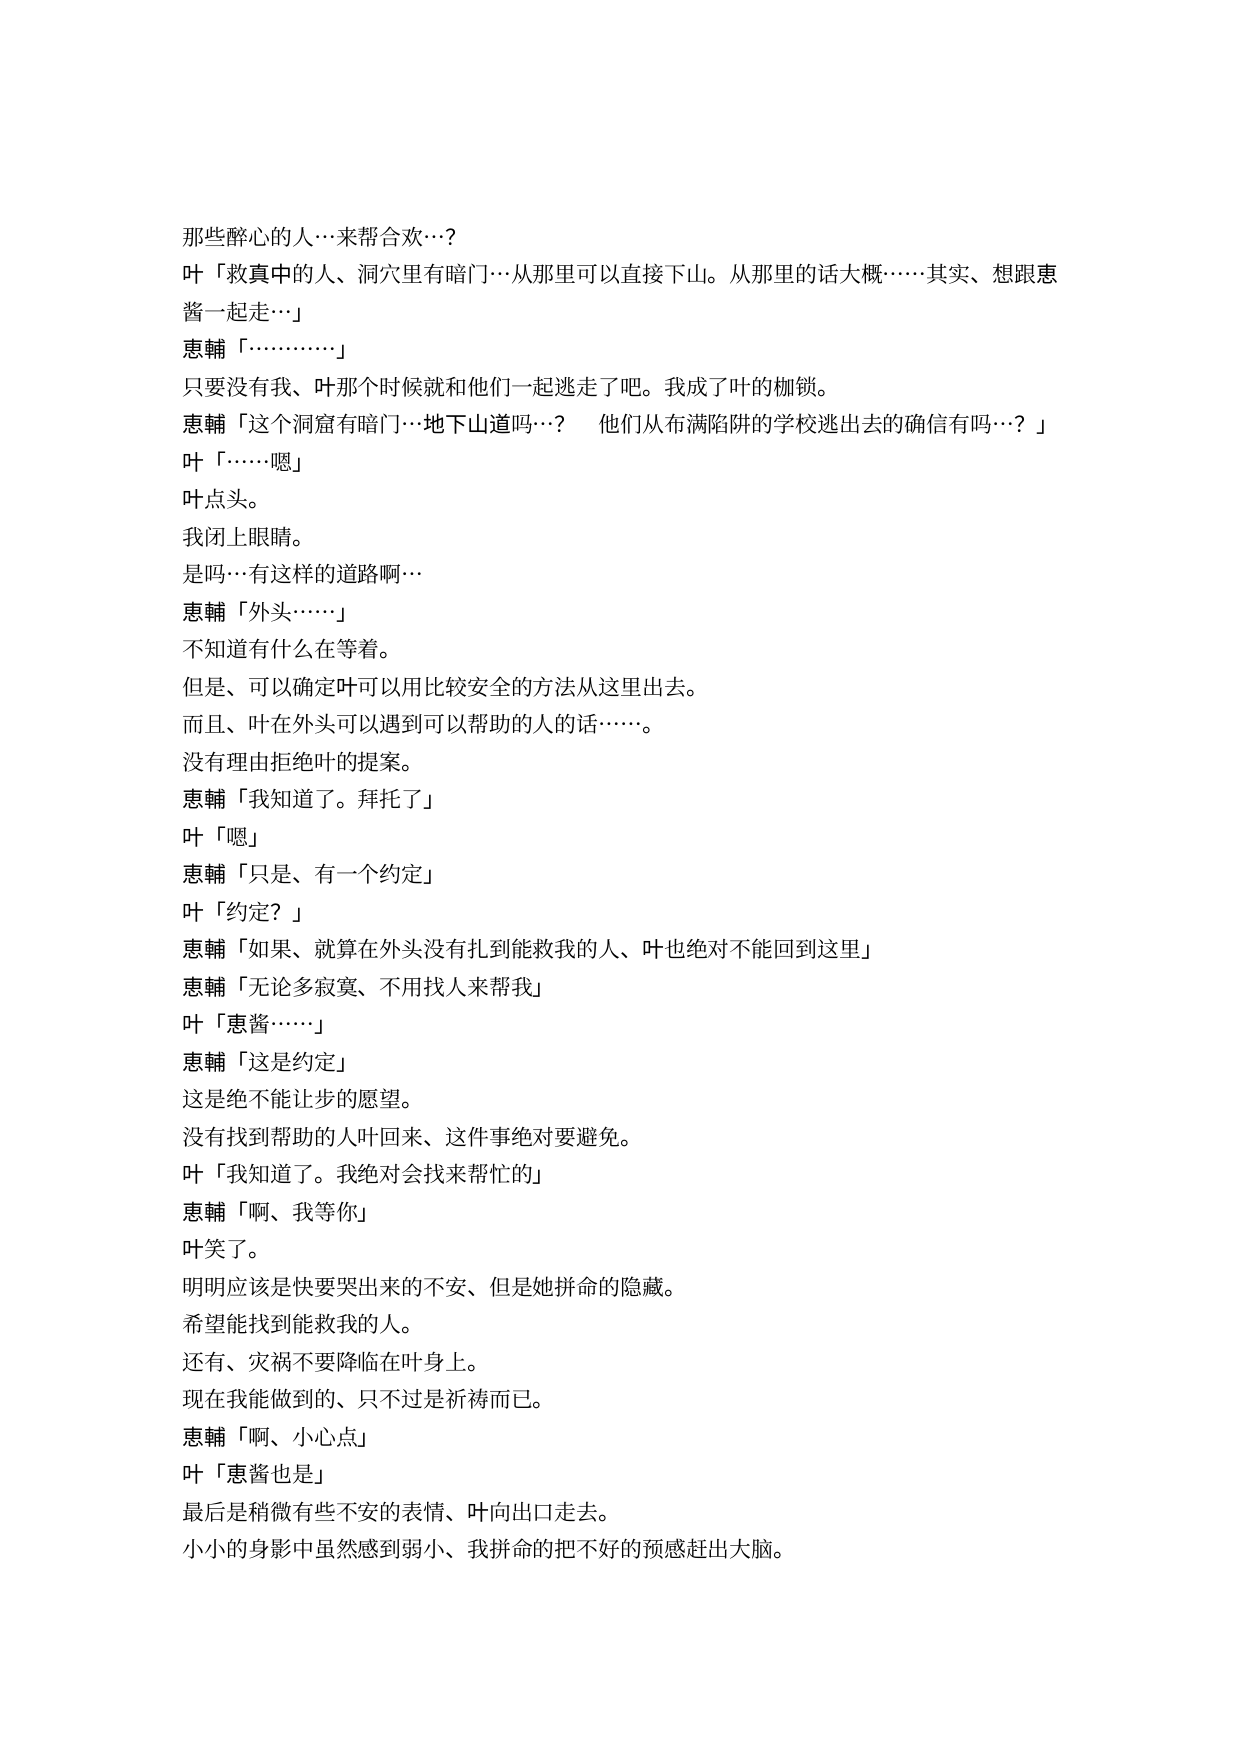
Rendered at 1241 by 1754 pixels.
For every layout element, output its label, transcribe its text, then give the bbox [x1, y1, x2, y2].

text 不知道有什么在等着。 [183, 629, 1058, 667]
text 没有理由拒绝叶的提案。 [183, 742, 1058, 779]
text 那些醉心的人…来帮合欢…？ [183, 217, 1058, 254]
text 只要没有我、叶那个时候就和他们一起逃走了吧。我成了叶的枷锁。 [183, 367, 1058, 404]
text 现在我能做到的、只不过是祈祷而已。 [183, 1379, 1058, 1417]
text 希望能找到能救我的人。 [183, 1304, 1058, 1342]
text 恵輔「如果、就算在外头没有扎到能救我的人、叶也绝对不能回到这里」 [183, 929, 1058, 967]
text 叶「……嗯」 [183, 442, 1058, 479]
text 恵輔「这个洞窟有暗门…地下山道吗…？ 他们从布满陷阱的学校逃出去的确信有吗…？」 [183, 404, 1058, 442]
text 叶「我知道了。我绝对会找来帮忙的」 [183, 1154, 1058, 1192]
text 没有找到帮助的人叶回来、这件事绝对要避免。 [183, 1117, 1058, 1154]
text 但是、可以确定叶可以用比较安全的方法从这里出去。 [183, 667, 1058, 704]
text 叶「嗯」 [183, 817, 1058, 854]
text 恵輔「啊、小心点」 [183, 1417, 1058, 1454]
text 恵輔「…………」 [183, 329, 1058, 367]
text 恵輔「啊、我等你」 [183, 1192, 1058, 1229]
text 恵輔「这是约定」 [183, 1042, 1058, 1079]
text 最后是稍微有些不安的表情、叶向出口走去。 [183, 1492, 1058, 1529]
text 这是绝不能让步的愿望。 [183, 1079, 1058, 1117]
text 明明应该是快要哭出来的不安、但是她拼命的隐藏。 [183, 1267, 1058, 1304]
text 是吗…有这样的道路啊… [183, 554, 1058, 592]
text 而且、叶在外头可以遇到可以帮助的人的话……。 [183, 704, 1058, 742]
text 恵輔「无论多寂寞、不用找人来帮我」 [183, 967, 1058, 1004]
text 我闭上眼睛。 [183, 517, 1058, 554]
text 叶「约定？」 [183, 892, 1058, 929]
text 小小的身影中虽然感到弱小、我拼命的把不好的预感赶出大脑。 [183, 1529, 1058, 1567]
text 叶「恵酱也是」 [183, 1454, 1058, 1492]
text 恵輔「只是、有一个约定」 [183, 854, 1058, 892]
text 叶「救真中的人、洞穴里有暗门…从那里可以直接下山。从那里的话大概……其实、想跟恵酱一起走…」 [183, 254, 1058, 329]
text 还有、灾祸不要降临在叶身上。 [183, 1342, 1058, 1379]
text 叶笑了。 [183, 1229, 1058, 1267]
text 叶点头。 [183, 479, 1058, 517]
text 恵輔「我知道了。拜托了」 [183, 779, 1058, 817]
text 恵輔「外头……」 [183, 592, 1058, 629]
text 叶「恵酱……」 [183, 1004, 1058, 1042]
